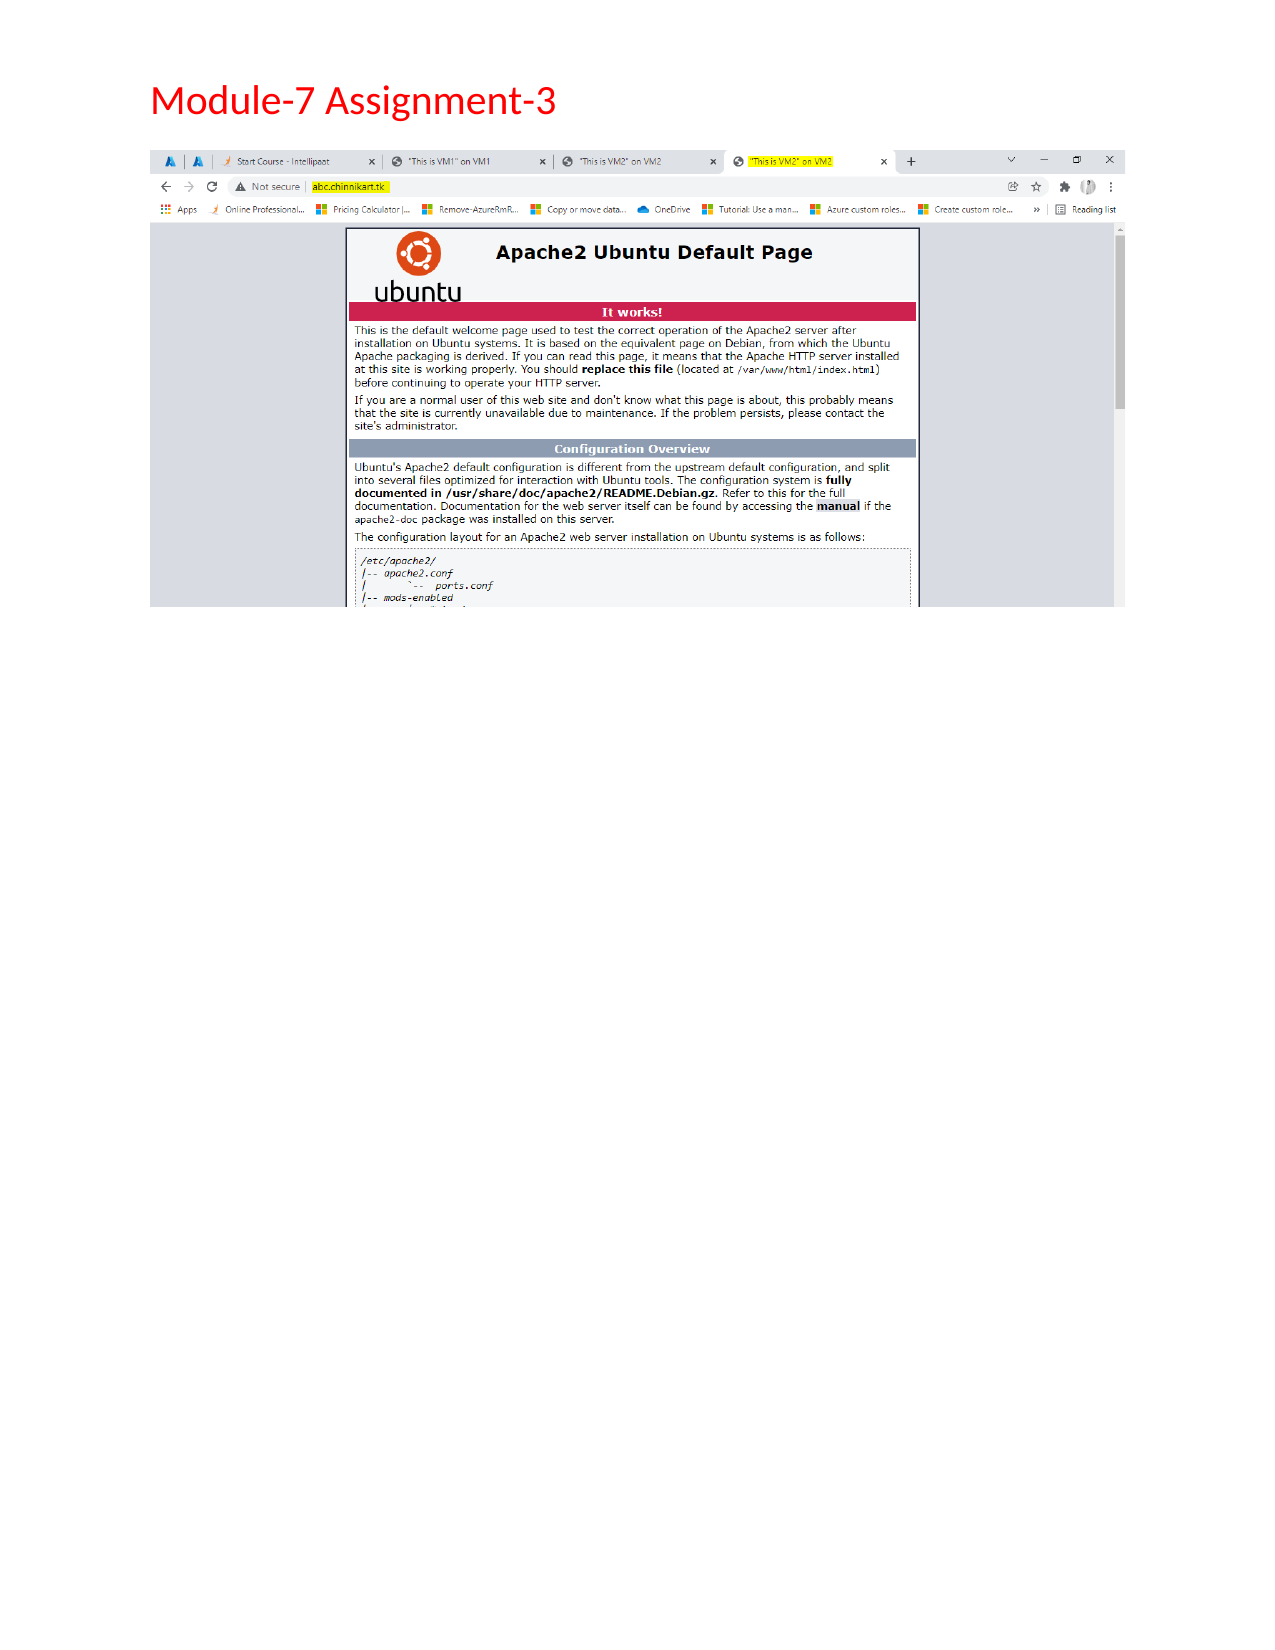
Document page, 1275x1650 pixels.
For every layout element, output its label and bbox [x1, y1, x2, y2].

picture [150, 150, 1125, 607]
